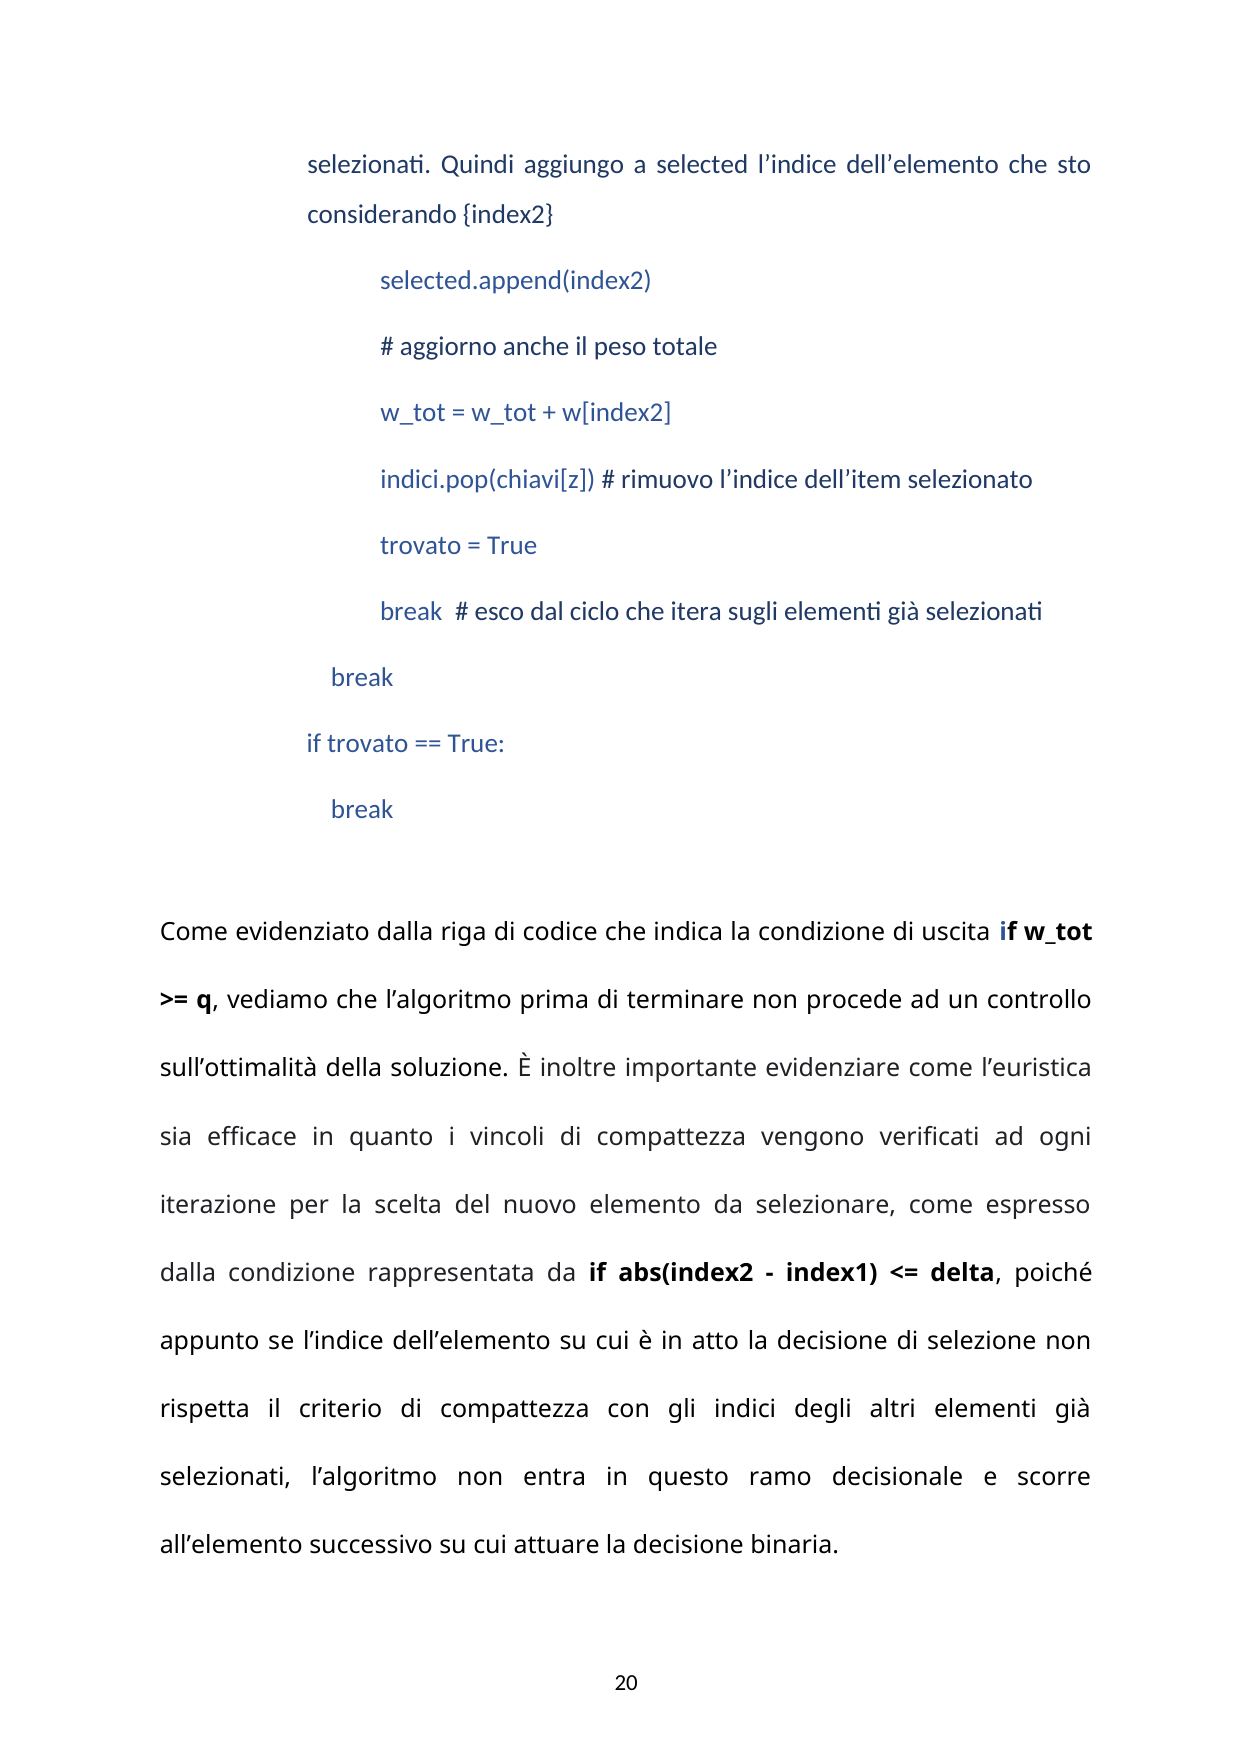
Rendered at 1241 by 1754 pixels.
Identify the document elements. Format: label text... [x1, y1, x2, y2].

text break [159, 792, 1092, 826]
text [307, 148, 1092, 230]
text break # esco dal ciclo che itera sugli elementi già selezionati [159, 594, 1092, 627]
text trovato = True [159, 528, 1092, 561]
text Come evidenziato dalla riga di codice che indica la condizione di uscita if w_tot >= q, vediamo che l’algoritmo prima di terminare non procede ad un controllo sull’ottimalità della soluzione. È inoltre importante evidenziare come l’euristica sia efficace in quanto i vincoli di compattezza vengono verificati ad ogni iterazione per la scelta del nuovo elemento da selezionare, come espresso dalla condizione rappresentata da if abs(index2 - index1) <= delta, poiché appunto se l’indice dell’elemento su cui è in atto la decisione di selezione non rispetta il criterio di compattezza con gli indici degli altri elementi già selezionati, l’algoritmo non entra in questo ramo decisionale e scorre all’elemento successivo su cui attuare la decisione binaria. [159, 914, 1092, 1561]
text # aggiorno anche il peso totale [159, 329, 1092, 362]
text selected.append(index2) [159, 263, 1092, 296]
text w_tot = w_tot + w[index2] [159, 396, 1092, 429]
text if trovato == True: [159, 726, 1092, 759]
text break [159, 660, 1092, 693]
text indici.pop(chiavi[z]) # rimuovo l’indice dell’item selezionato [159, 462, 1092, 495]
